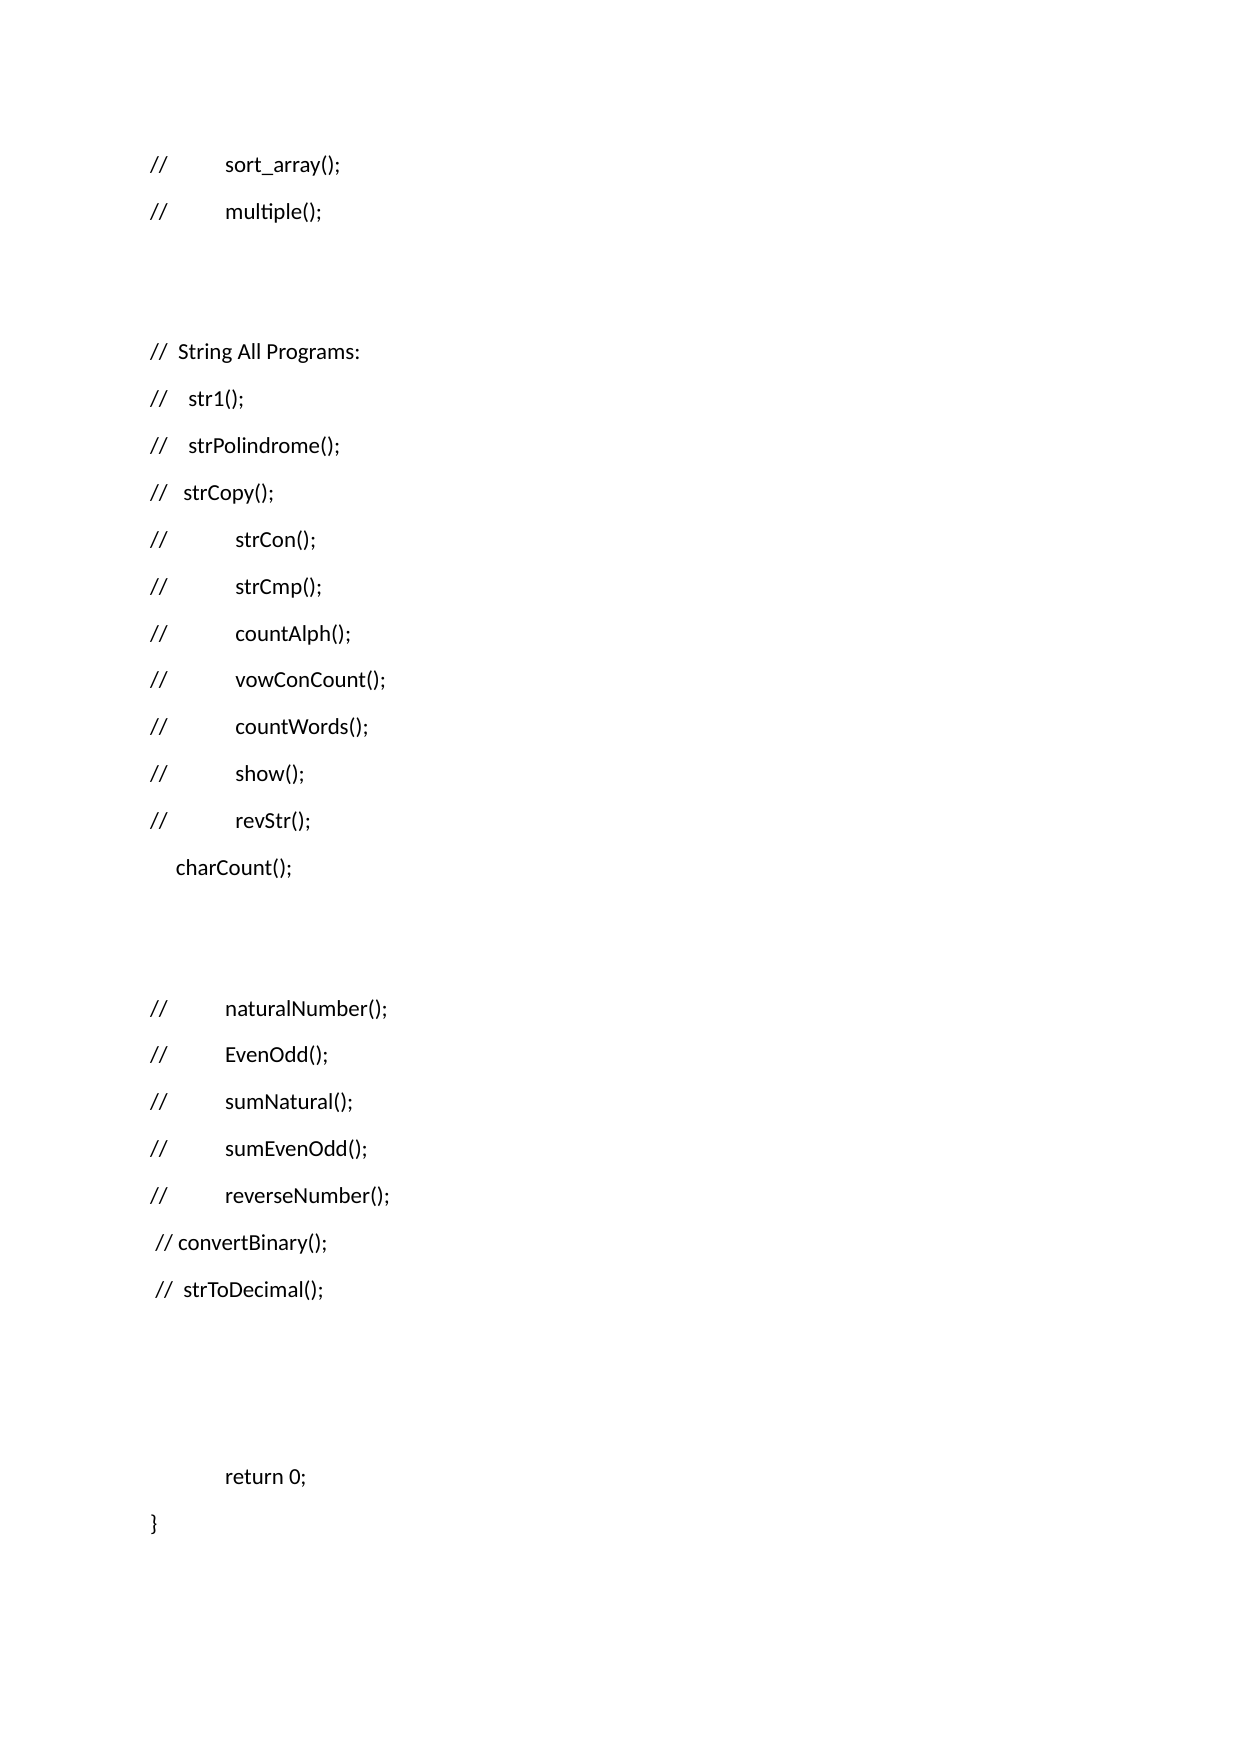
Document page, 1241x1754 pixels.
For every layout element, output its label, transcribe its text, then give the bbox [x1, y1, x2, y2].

text // strCmp(); [150, 572, 1090, 600]
text return 0; [150, 1462, 1090, 1491]
text } [150, 1509, 1090, 1537]
text // sort_array(); [150, 150, 1090, 178]
text // strCon(); [150, 525, 1090, 553]
text // strCopy(); [150, 478, 1090, 506]
text // multiple(); [150, 197, 1090, 225]
text // countWords(); [150, 712, 1090, 741]
text // strToDecimal(); [150, 1275, 1090, 1303]
text // EvenOdd(); [150, 1041, 1090, 1069]
text // vowConCount(); [150, 666, 1090, 694]
text // sumEvenOdd(); [150, 1134, 1090, 1162]
text // countAlph(); [150, 619, 1090, 647]
text // reverseNumber(); [150, 1181, 1090, 1209]
text charCount(); [150, 853, 1090, 881]
text // strPolindrome(); [150, 431, 1090, 459]
text // revStr(); [150, 806, 1090, 834]
text // convertBinary(); [150, 1228, 1090, 1256]
text // str1(); [150, 384, 1090, 412]
text // show(); [150, 759, 1090, 787]
text // String All Programs: [150, 337, 1090, 366]
text // naturalNumber(); [150, 994, 1090, 1022]
text // sumNatural(); [150, 1087, 1090, 1116]
